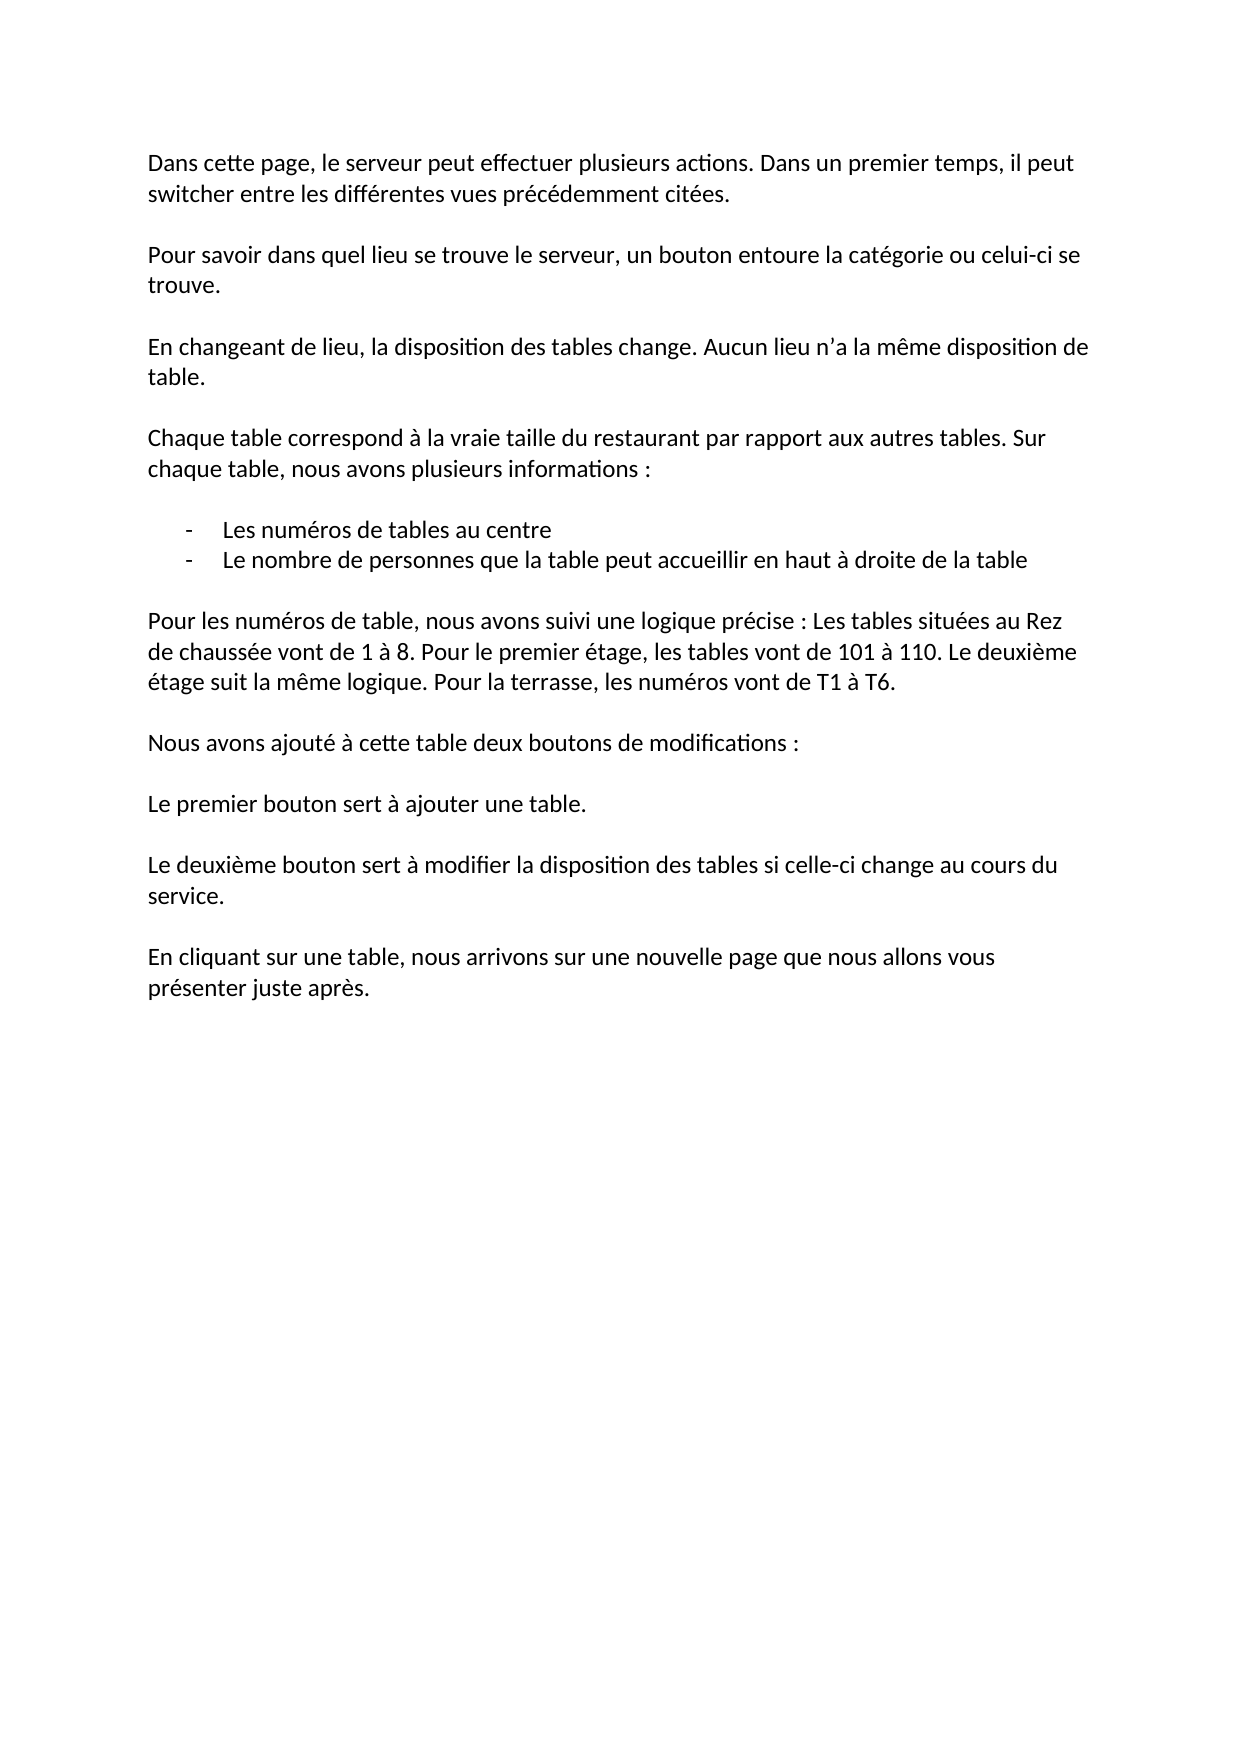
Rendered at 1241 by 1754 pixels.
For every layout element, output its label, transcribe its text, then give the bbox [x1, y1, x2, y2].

text Dans cette page, le serveur peut effectuer plusieurs actions. Dans un premier temps, il peut switcher entre les différentes vues précédemment citées. [148, 148, 1093, 209]
text En changeant de lieu, la disposition des tables change. Aucun lieu n’a la même disposition de table. [148, 331, 1093, 392]
text Le premier bouton sert à ajouter une table. [148, 788, 1093, 819]
text Pour savoir dans quel lieu se trouve le serveur, un bouton entoure la catégorie ou celui-ci se trouve. [148, 239, 1093, 300]
text Nous avons ajouté à cette table deux boutons de modifications : [148, 727, 1093, 758]
text Pour les numéros de table, nous avons suivi une logique précise : Les tables situées au Rez de chaussée vont de 1 à 8. Pour le premier étage, les tables vont de 101 à 110. Le deuxième étage suit la même logique. Pour la terrasse, les numéros vont de T1 à T6. [148, 605, 1093, 697]
text Chaque table correspond à la vraie taille du restaurant par rapport aux autres tables. Sur chaque table, nous avons plusieurs informations : [148, 422, 1093, 483]
text En cliquant sur une table, nous arrivons sur une nouvelle page que nous allons vous présenter juste après. [148, 941, 1093, 1002]
list Les numéros de tables au centre [185, 514, 1093, 544]
list Le nombre de personnes que la table peut accueillir en haut à droite de la table [185, 544, 1093, 575]
text Le deuxième bouton sert à modifier la disposition des tables si celle-ci change au cours du service. [148, 849, 1093, 911]
